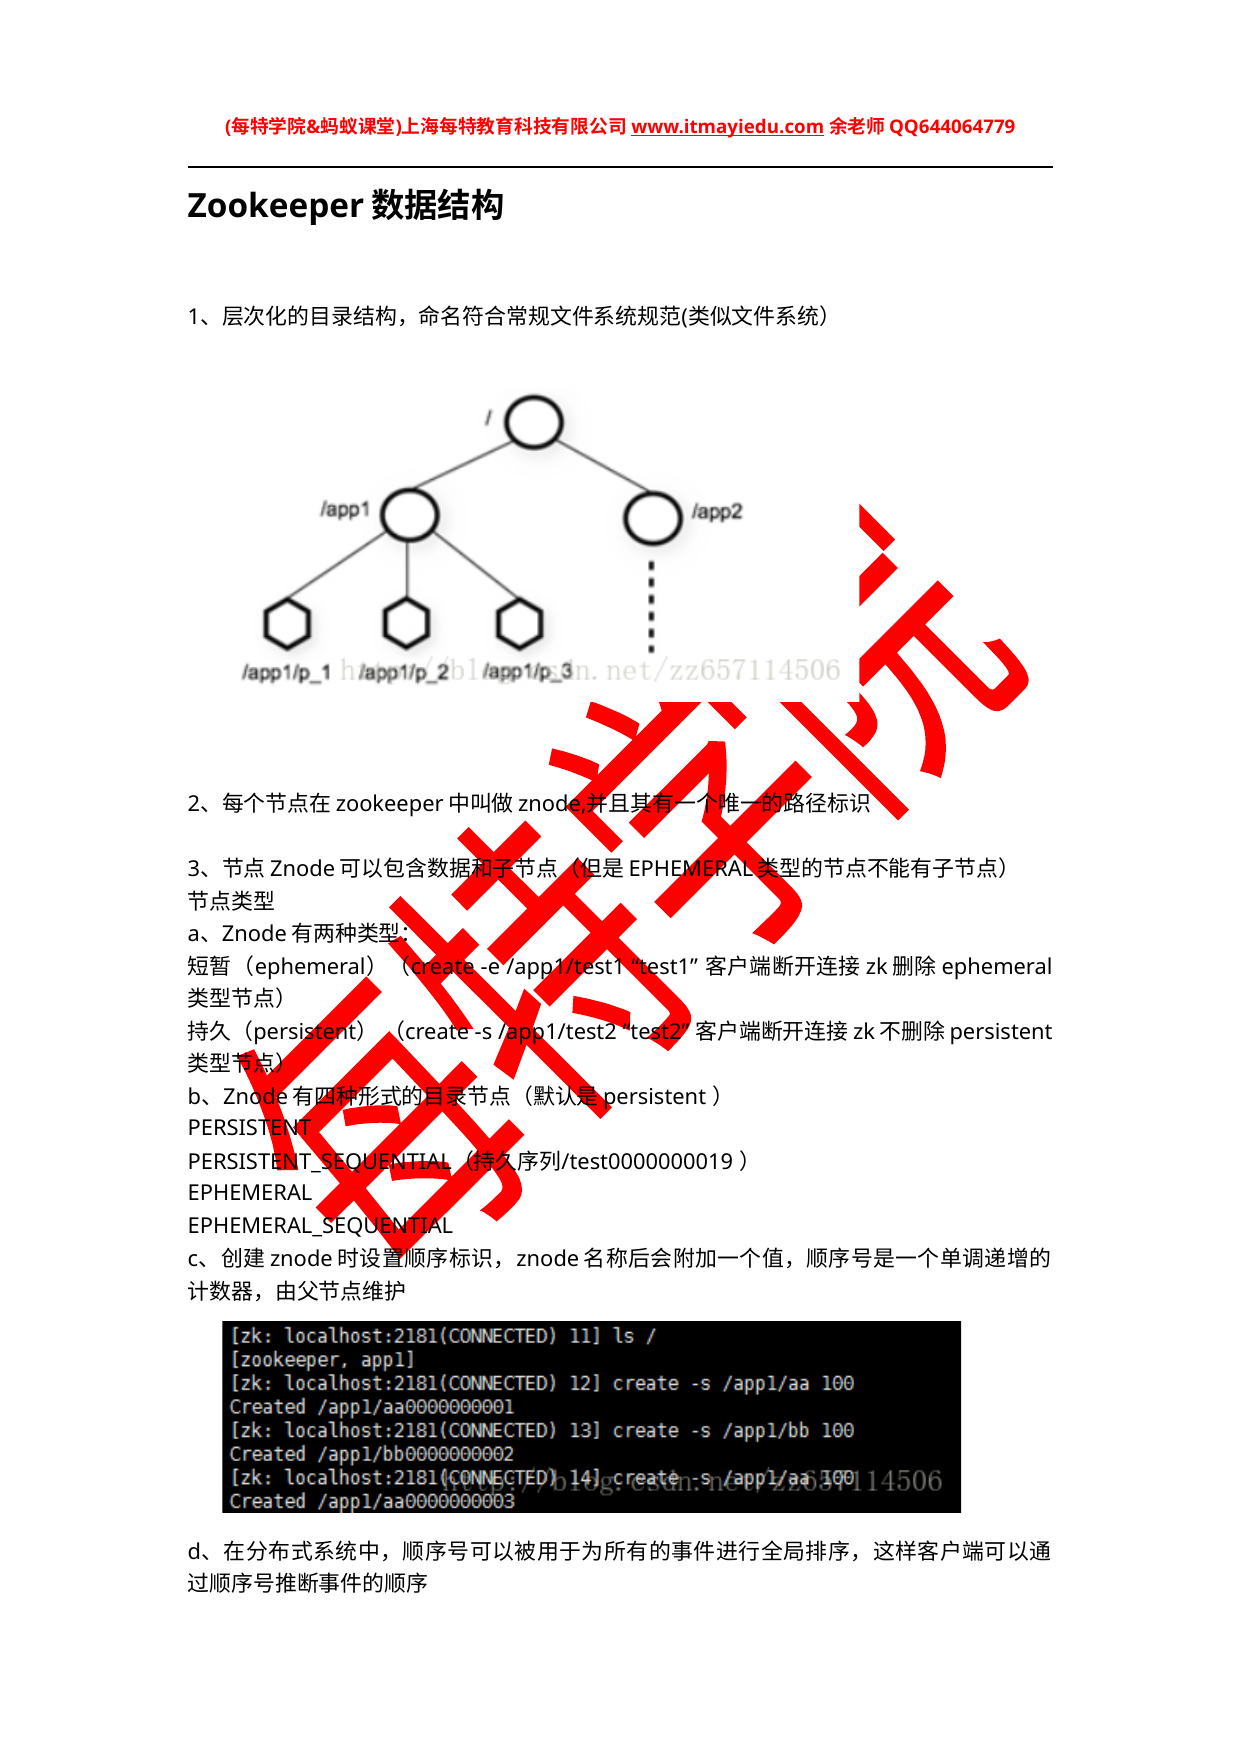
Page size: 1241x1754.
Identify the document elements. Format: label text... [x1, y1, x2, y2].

text 3、节点Znode可以包含数据和子节点（但是EPHEMERAL类型的节点不能有子节点） [187, 851, 1053, 883]
text 短暂（ephemeral）（create -e /app1/test1 “test1” 客户端断开连接zk删除ephemeral类型节点） 持久（persistent） （create -s /app1/test2 “test2” 客户端断开连接zk不删除persistent类型节点） [187, 948, 1053, 1078]
text b、Znode有四种形式的目录节点（默认是persistent ） [187, 1078, 1053, 1111]
text 节点类型 a、Znode有两种类型： [187, 883, 1053, 948]
picture [222, 1321, 962, 1513]
text PERSISTENT PERSISTENT_SEQUENTIAL（持久序列/test0000000019 ） EPHEMERAL EPHEMERAL_SEQUENTIAL [187, 1111, 1053, 1241]
text d、在分布式系统中，顺序号可以被用于为所有的事件进行全局排序，这样客户端可以通过顺序号推断事件的顺序 [187, 1533, 1053, 1598]
subtitle Zookeeper数据结构 [187, 171, 1053, 236]
picture [187, 345, 860, 702]
